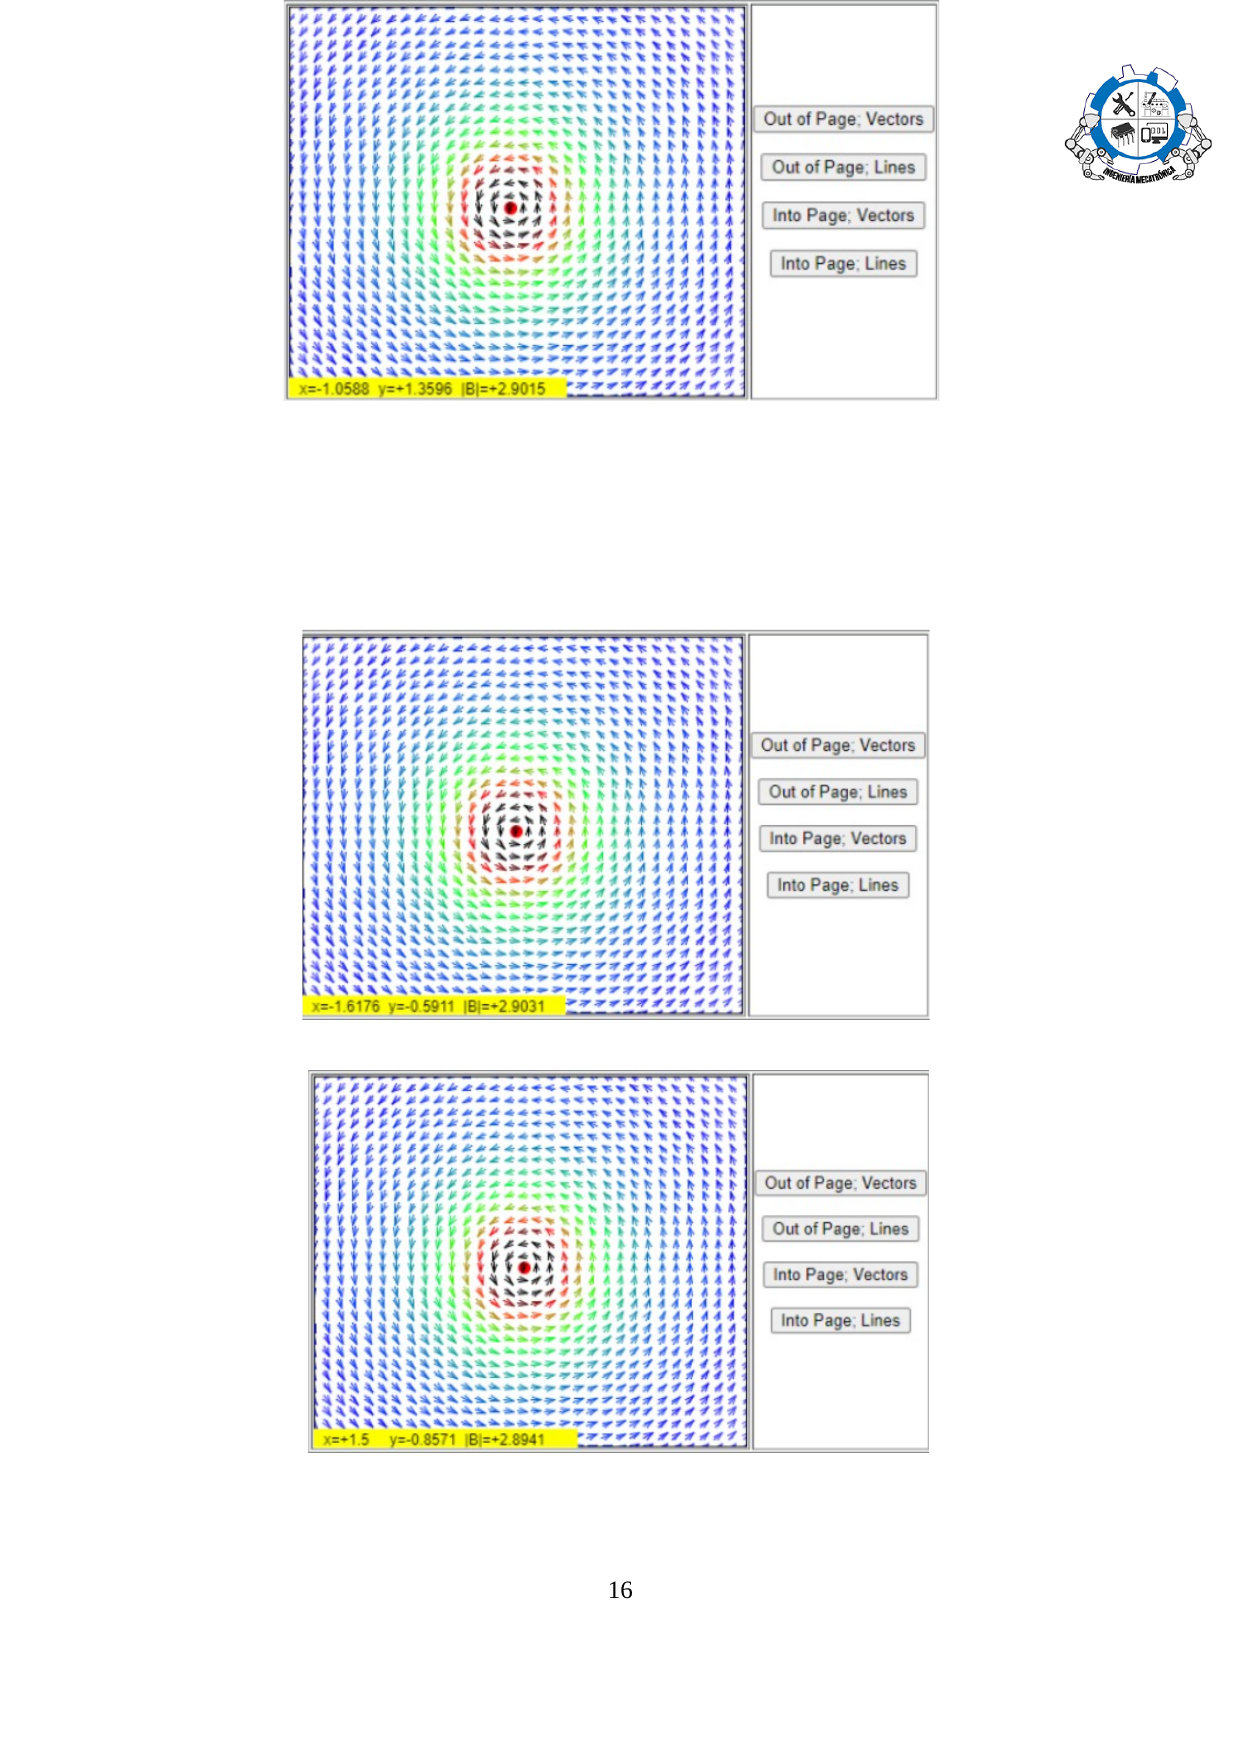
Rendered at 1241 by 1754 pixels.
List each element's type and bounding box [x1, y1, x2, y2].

picture [307, 1070, 929, 1452]
picture [301, 628, 929, 1019]
picture [1063, 63, 1212, 187]
picture [282, 0, 939, 400]
